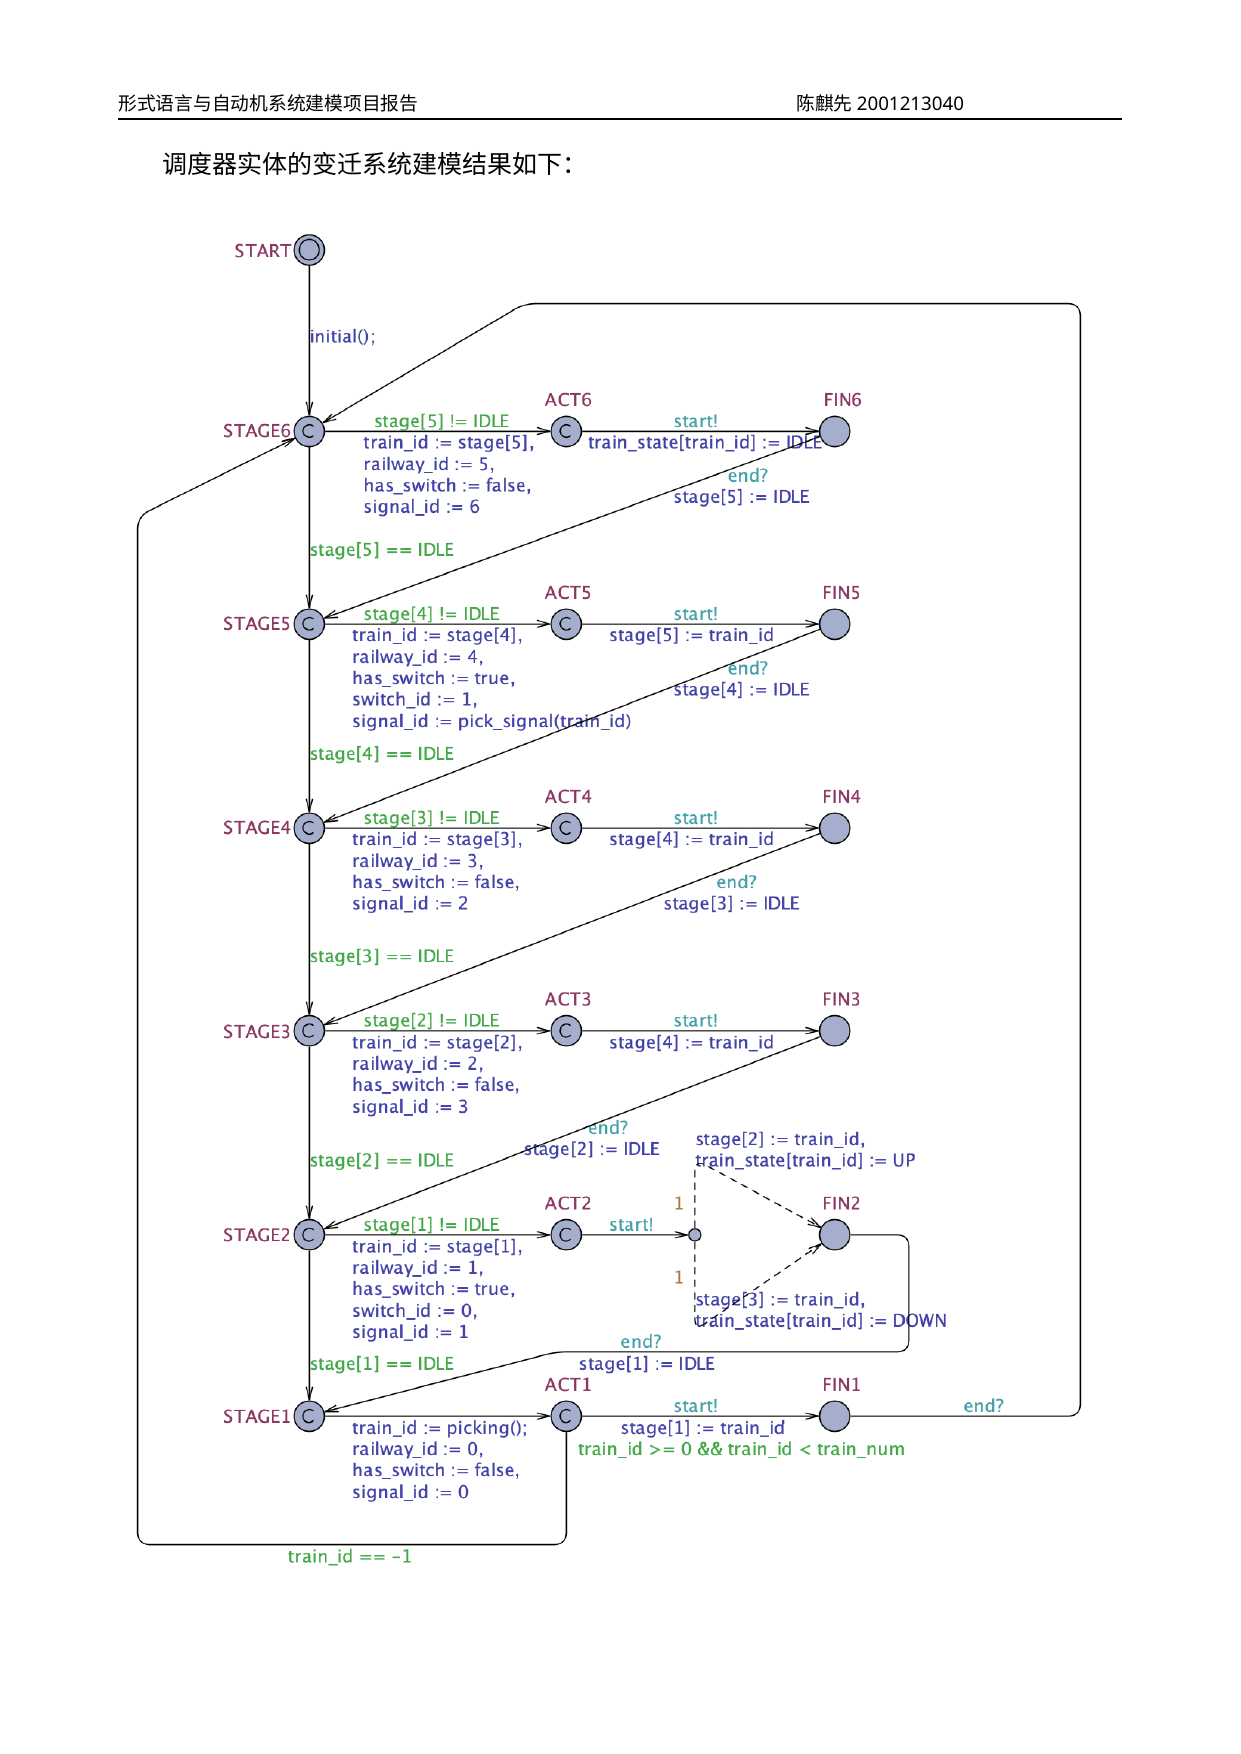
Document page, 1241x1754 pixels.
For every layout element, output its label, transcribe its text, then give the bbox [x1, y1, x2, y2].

picture [118, 213, 1122, 1584]
text 调度器实体的变迁系统建模结果如下： [118, 130, 1122, 195]
